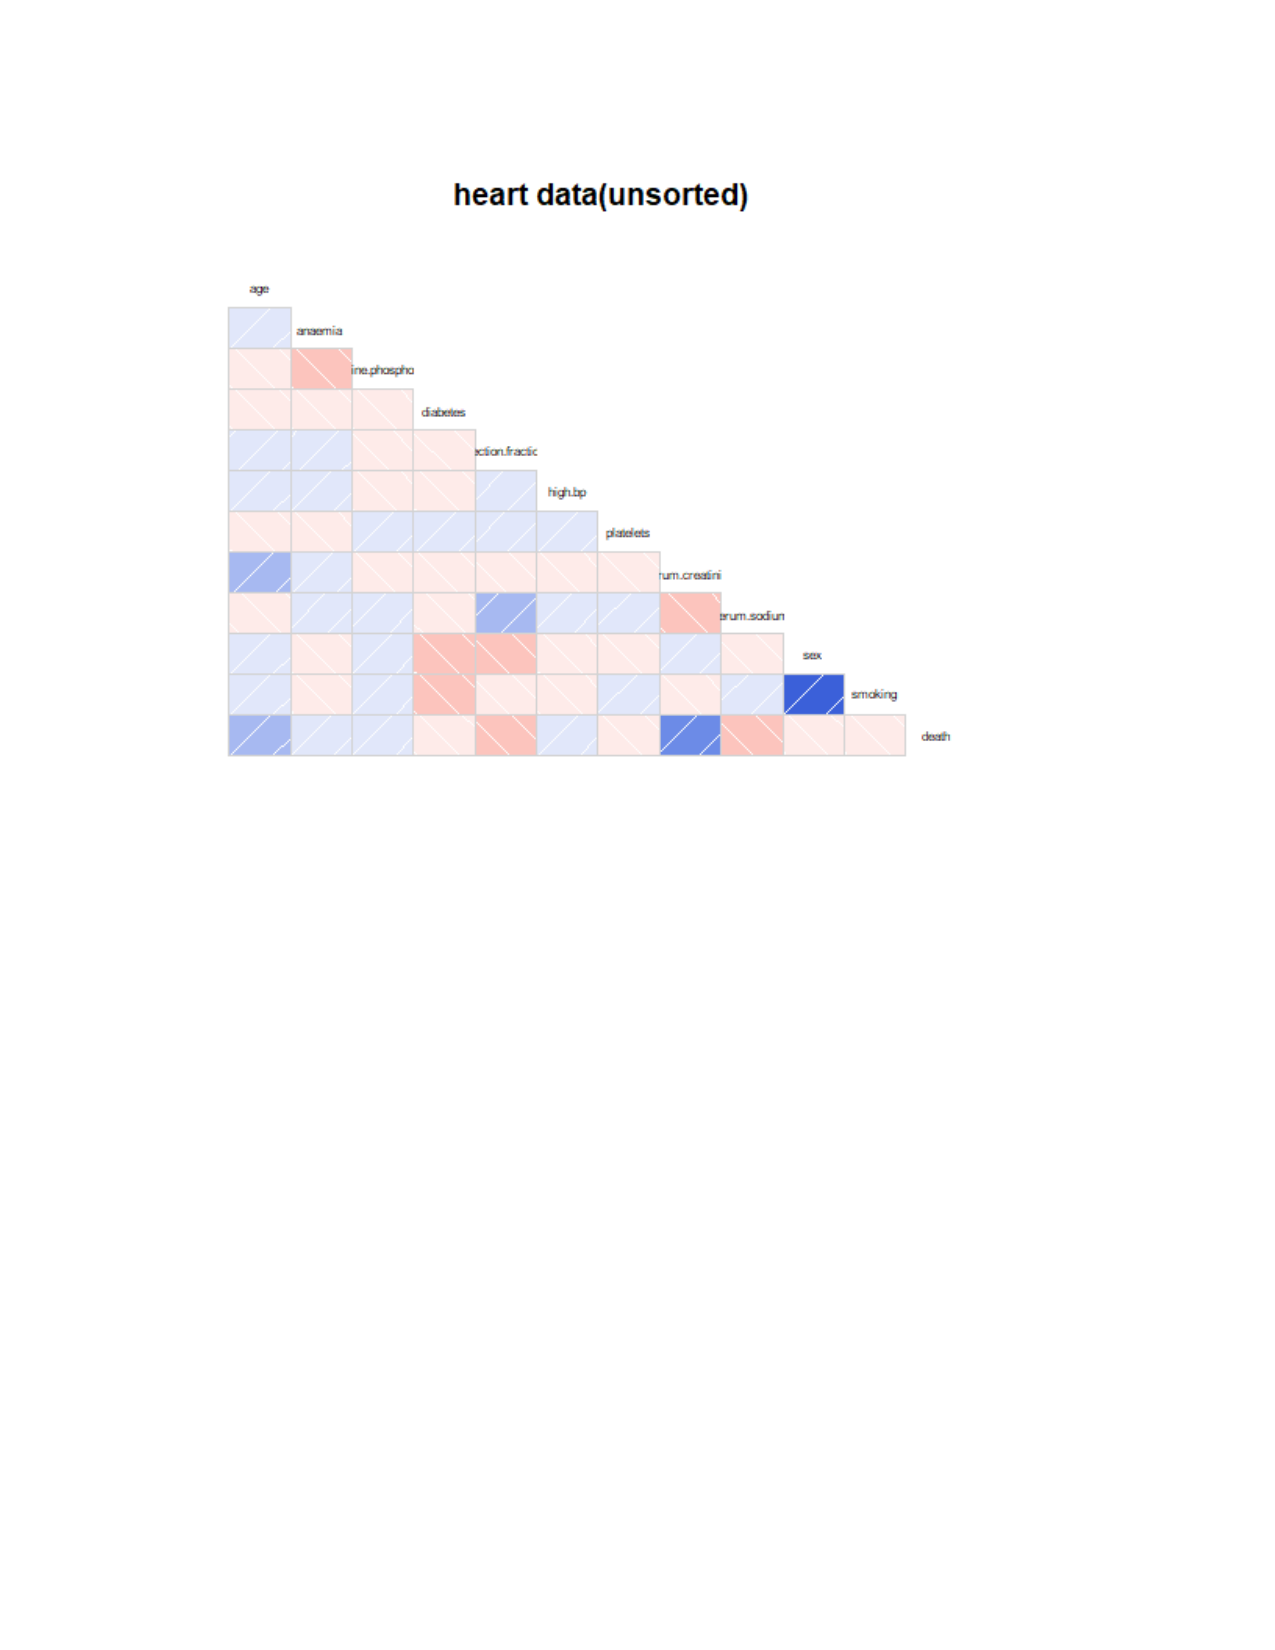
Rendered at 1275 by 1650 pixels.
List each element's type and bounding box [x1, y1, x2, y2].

picture [150, 150, 1047, 835]
